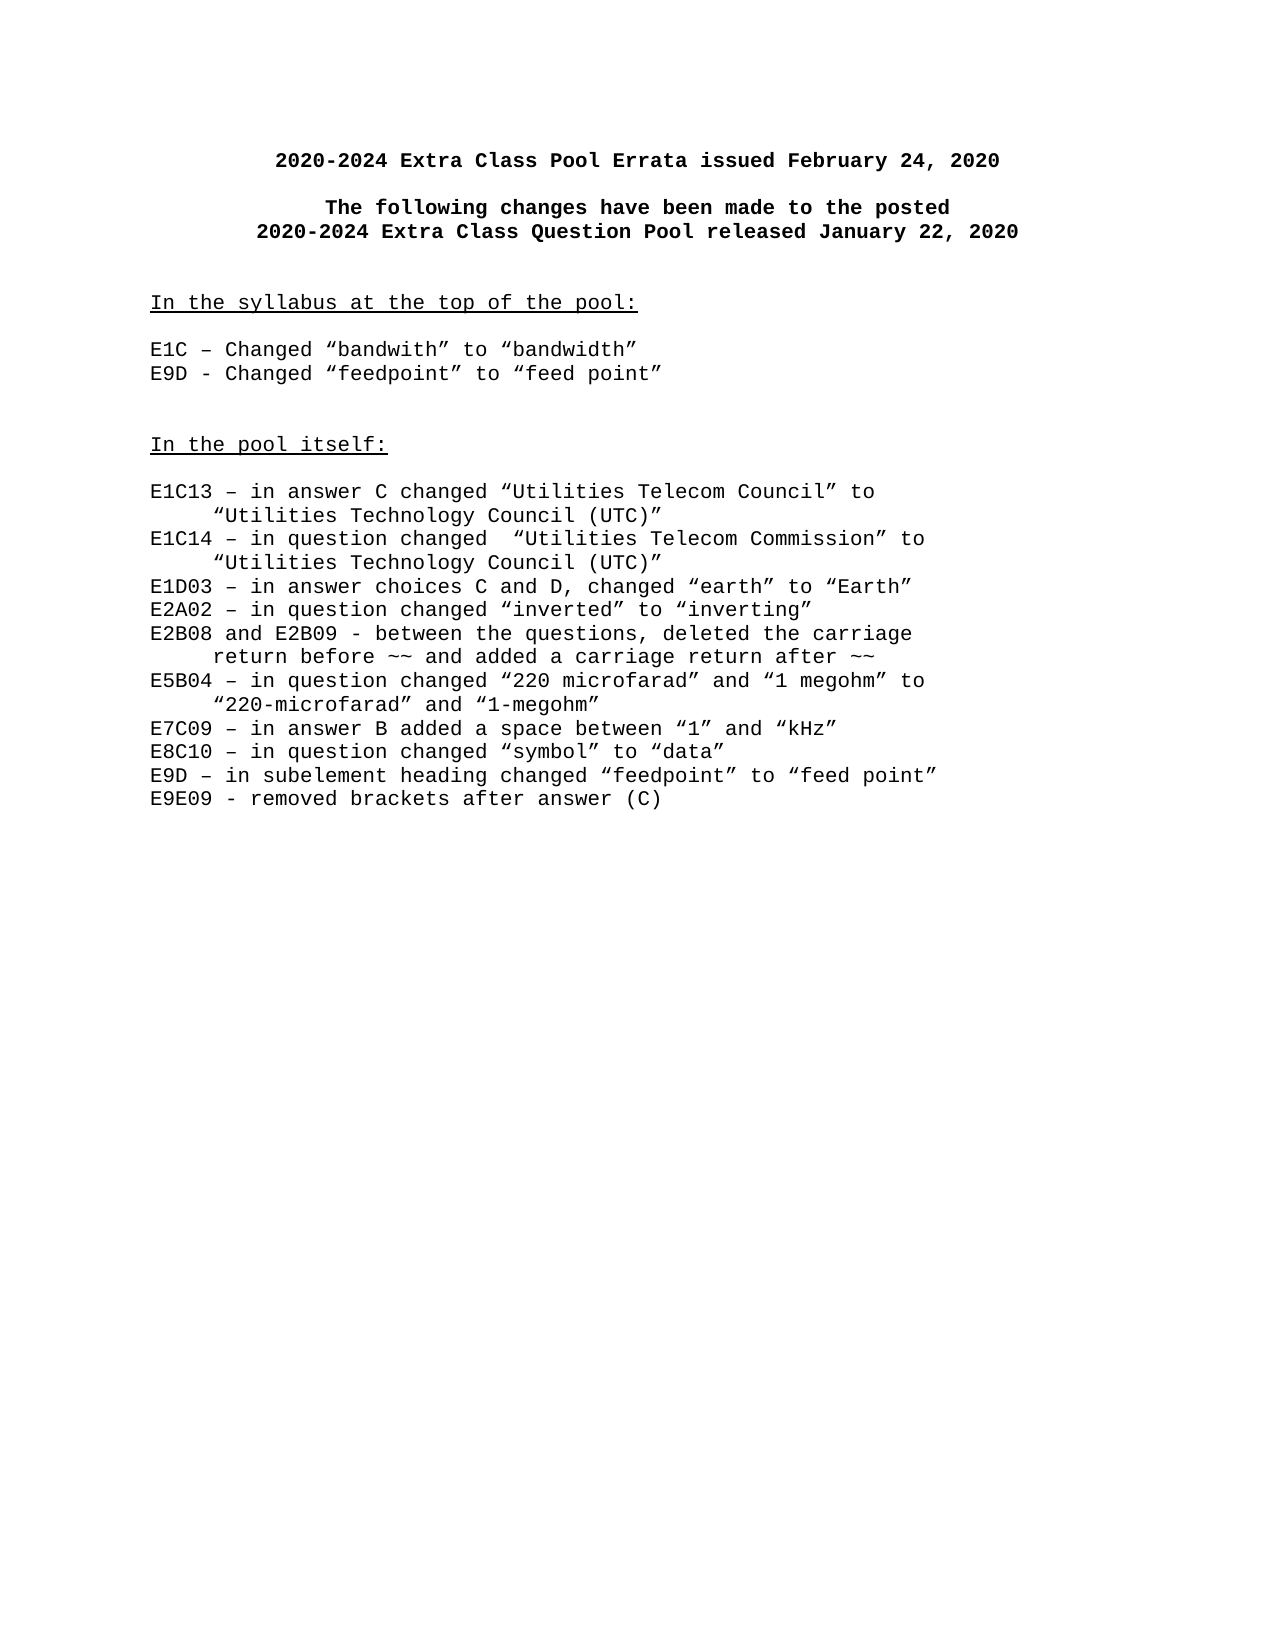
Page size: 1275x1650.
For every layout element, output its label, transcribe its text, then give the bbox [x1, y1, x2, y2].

text E9D - Changed “feedpoint” to “feed point” [150, 363, 1125, 386]
text In the syllabus at the top of the pool: [150, 292, 1125, 316]
text In the pool itself: [150, 434, 1125, 457]
text E7C09 – in answer B added a space between “1” and “kHz” [150, 717, 1125, 741]
text E9D – in subelement heading changed “feedpoint” to “feed point” [150, 765, 1125, 788]
text E1D03 – in answer choices C and D, changed “earth” to “Earth” [150, 576, 1125, 599]
text E1C13 – in answer C changed “Utilities Telecom Council” to [150, 481, 1125, 505]
text E1C14 – in question changed “Utilities Telecom Commission” to [150, 528, 1125, 552]
text The following changes have been made to the posted [150, 197, 1125, 221]
text E8C10 – in question changed “symbol” to “data” [150, 741, 1125, 765]
text E2A02 – in question changed “inverted” to “inverting” [150, 599, 1125, 623]
text E1C – Changed “bandwith” to “bandwidth” [150, 339, 1125, 363]
text “220-microfarad” and “1-megohm” [150, 694, 1125, 717]
text E2B08 and E2B09 - between the questions, deleted the carriage [150, 623, 1125, 647]
text “Utilities Technology Council (UTC)” [150, 552, 1125, 576]
text 2020-2024 Extra Class Pool Errata issued February 24, 2020 [150, 150, 1125, 174]
text E9E09 - removed brackets after answer (C) [150, 788, 1125, 812]
text 2020-2024 Extra Class Question Pool released January 22, 2020 [150, 221, 1125, 244]
text return before ~~ and added a carriage return after ~~ [150, 647, 1125, 670]
text E5B04 – in question changed “220 microfarad” and “1 megohm” to [150, 670, 1125, 694]
text “Utilities Technology Council (UTC)” [150, 505, 1125, 528]
